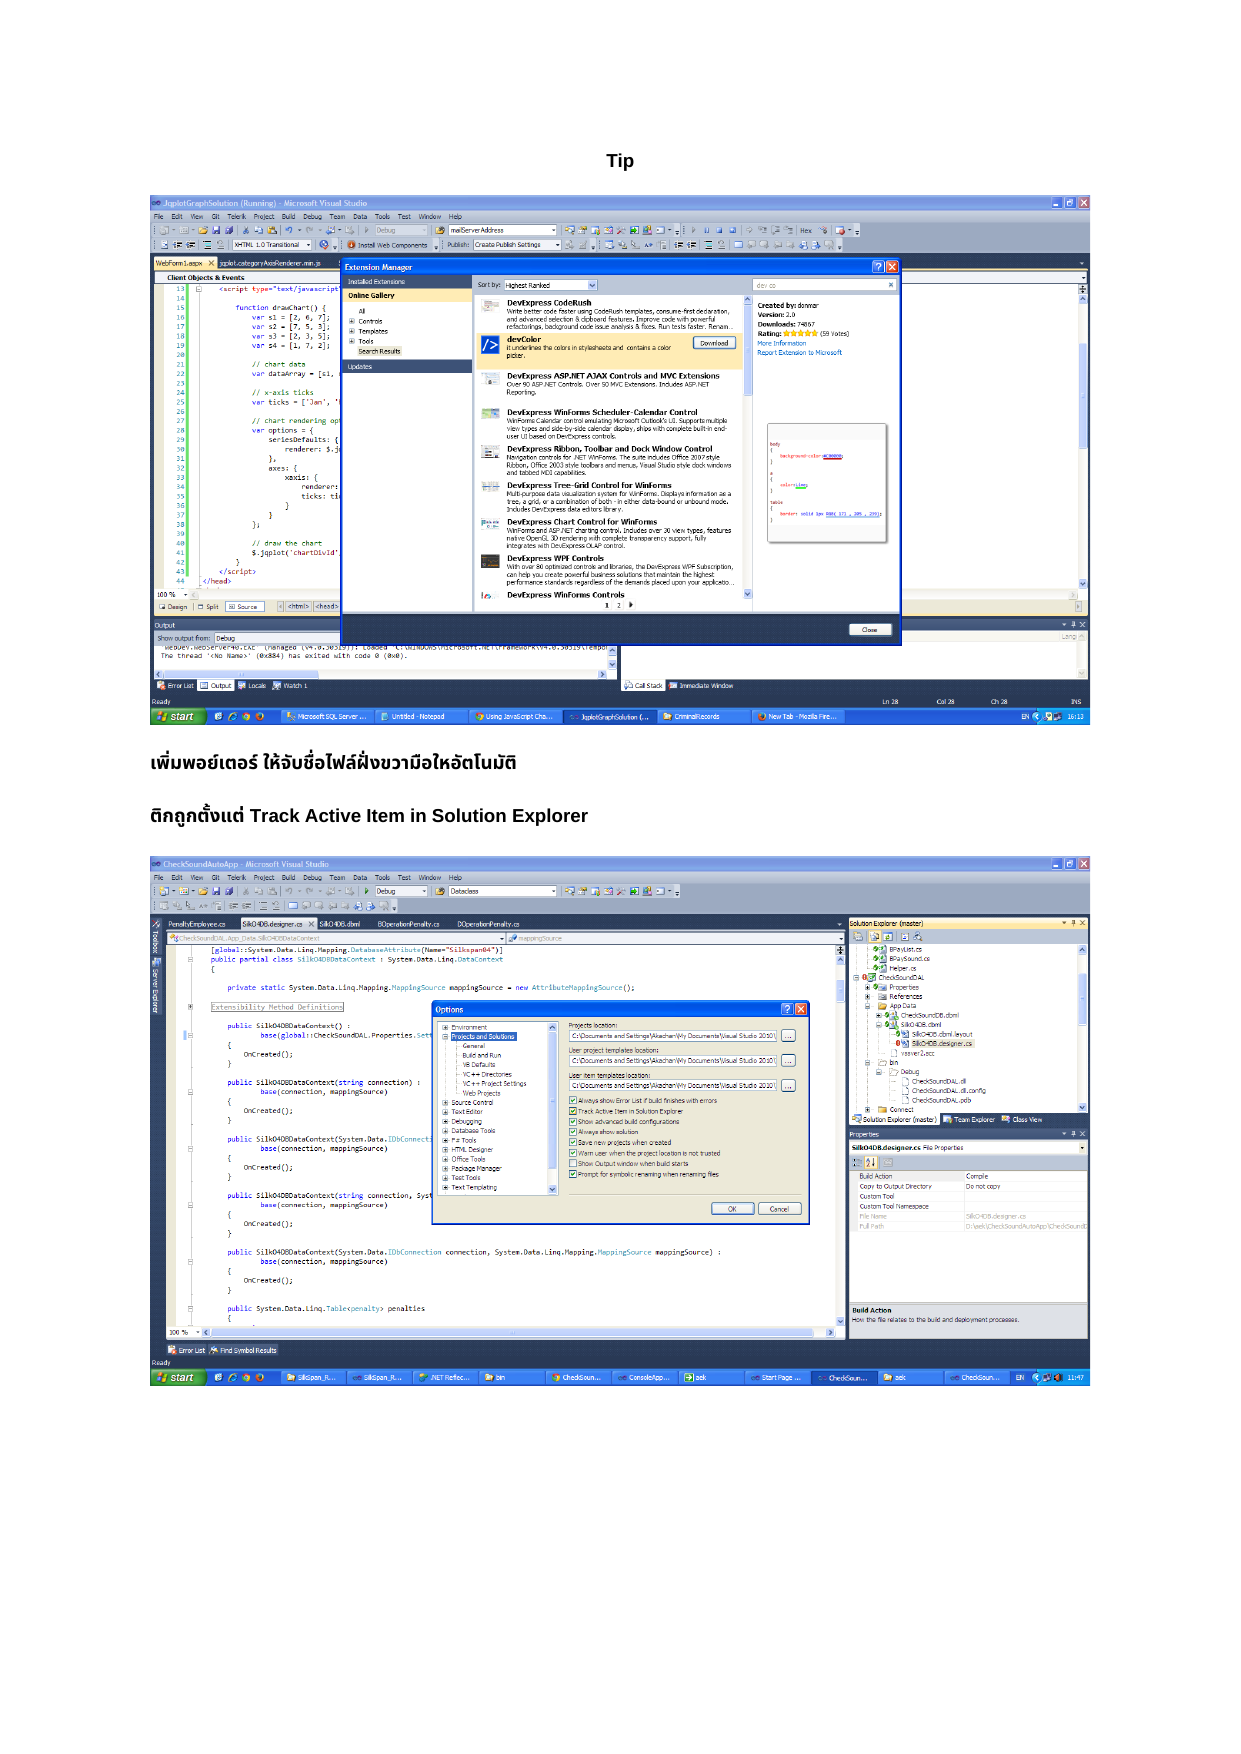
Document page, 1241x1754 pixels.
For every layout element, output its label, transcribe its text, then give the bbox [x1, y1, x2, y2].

text Tip [150, 150, 1090, 172]
picture [150, 195, 1091, 725]
text เพิ่มพอย์เตอร์ ให้จับชื่อไฟล์ฝั่งขวามือใหอัตโนมัติ [150, 749, 1090, 778]
text ติกถูกตั้งแต่ Track Active Item in Solution Explorer [150, 803, 1090, 831]
picture [150, 856, 1091, 1386]
